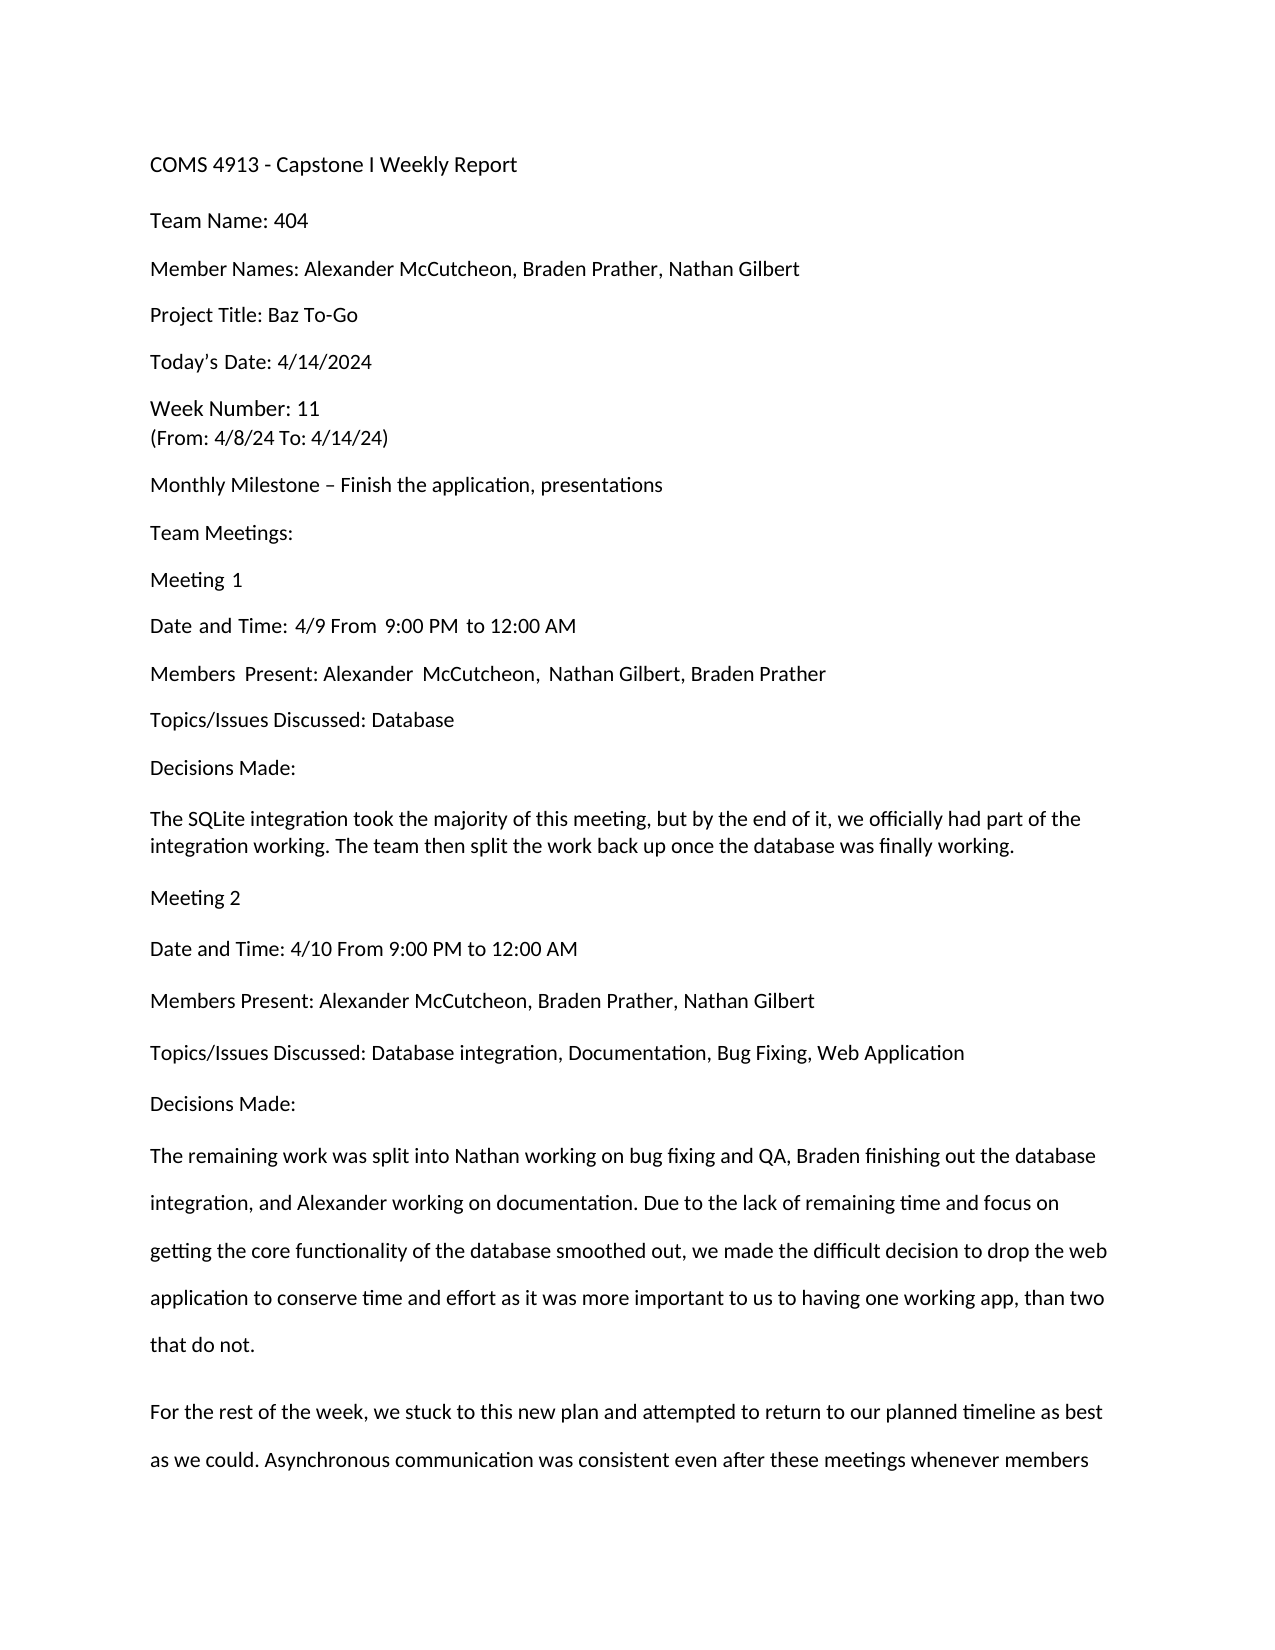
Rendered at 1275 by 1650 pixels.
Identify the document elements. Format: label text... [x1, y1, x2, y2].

text Date and Time: 4/10 From 9:00 PM to 12:00 AM [150, 935, 1125, 962]
text Decisions Made: [150, 754, 1125, 780]
text Decisions Made: [150, 1090, 1125, 1117]
text Members Present: Alexander McCutcheon, Braden Prather, Nathan Gilbert [150, 987, 1125, 1014]
text Meeting 2 [150, 884, 1125, 910]
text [150, 1398, 1125, 1473]
text Meeting 1 [150, 566, 1125, 593]
text COMS 4913 - Capstone I Weekly Report [150, 150, 1125, 178]
text Today’s Date: 4/14/2024 [150, 348, 1125, 375]
text Member Names: Alexander McCutcheon, Braden Prather, Nathan Gilbert Project Title: Baz To-Go [150, 255, 1125, 328]
text Date and Time: 4/9 From 9:00 PM to 12:00 AM [150, 613, 1125, 639]
text Topics/Issues Discussed: Database integration, Documentation, Bug Fixing, Web Application [150, 1039, 1125, 1065]
text Team Meetings: [150, 519, 1125, 546]
text (From: 4/8/24 To: 4/14/24) [150, 424, 1125, 451]
text The remaining work was split into Nathan working on bug fixing and QA, Braden finishing out the database integration, and Alexander working on documentation. Due to the lack of remaining time and focus on getting the core functionality of the database smoothed out, we made the difficult decision to drop the web application to conserve time and effort as it was more important to us to having one working app, than two that do not. [150, 1142, 1125, 1358]
text Team Name: 404 [150, 206, 1125, 234]
text Members Present: Alexander McCutcheon, Nathan Gilbert, Braden Prather Topics/Issues Discussed: Database [150, 660, 1125, 733]
text The SQLite integration took the majority of this meeting, but by the end of it, we officially had part of the integration working. The team then split the work back up once the database was finally working. [150, 805, 1125, 859]
text Week Number: 11 [150, 394, 1125, 422]
text Monthly Milestone – Finish the application, presentations [150, 471, 1125, 498]
